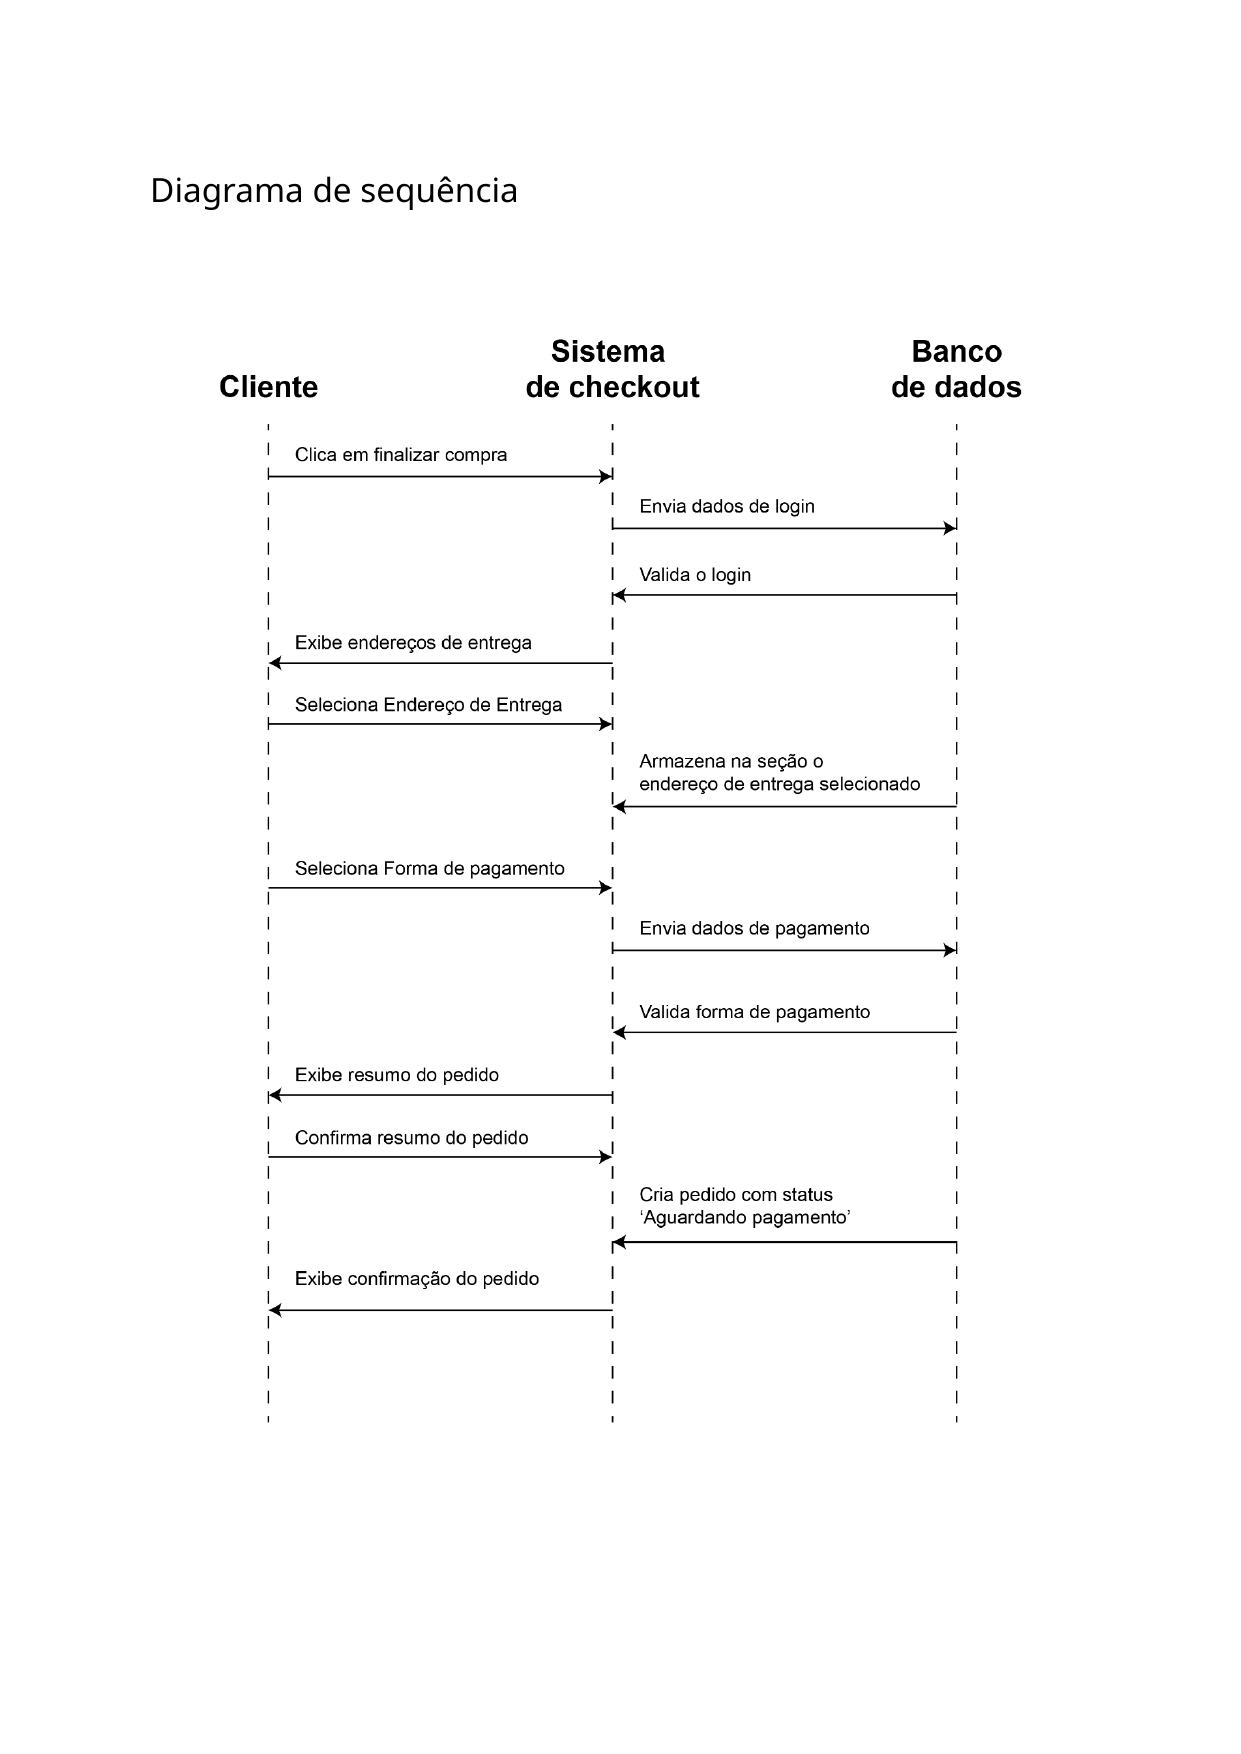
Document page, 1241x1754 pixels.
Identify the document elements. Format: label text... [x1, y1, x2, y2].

picture [150, 227, 1089, 1556]
subtitle Diagrama de sequência [150, 167, 1090, 212]
